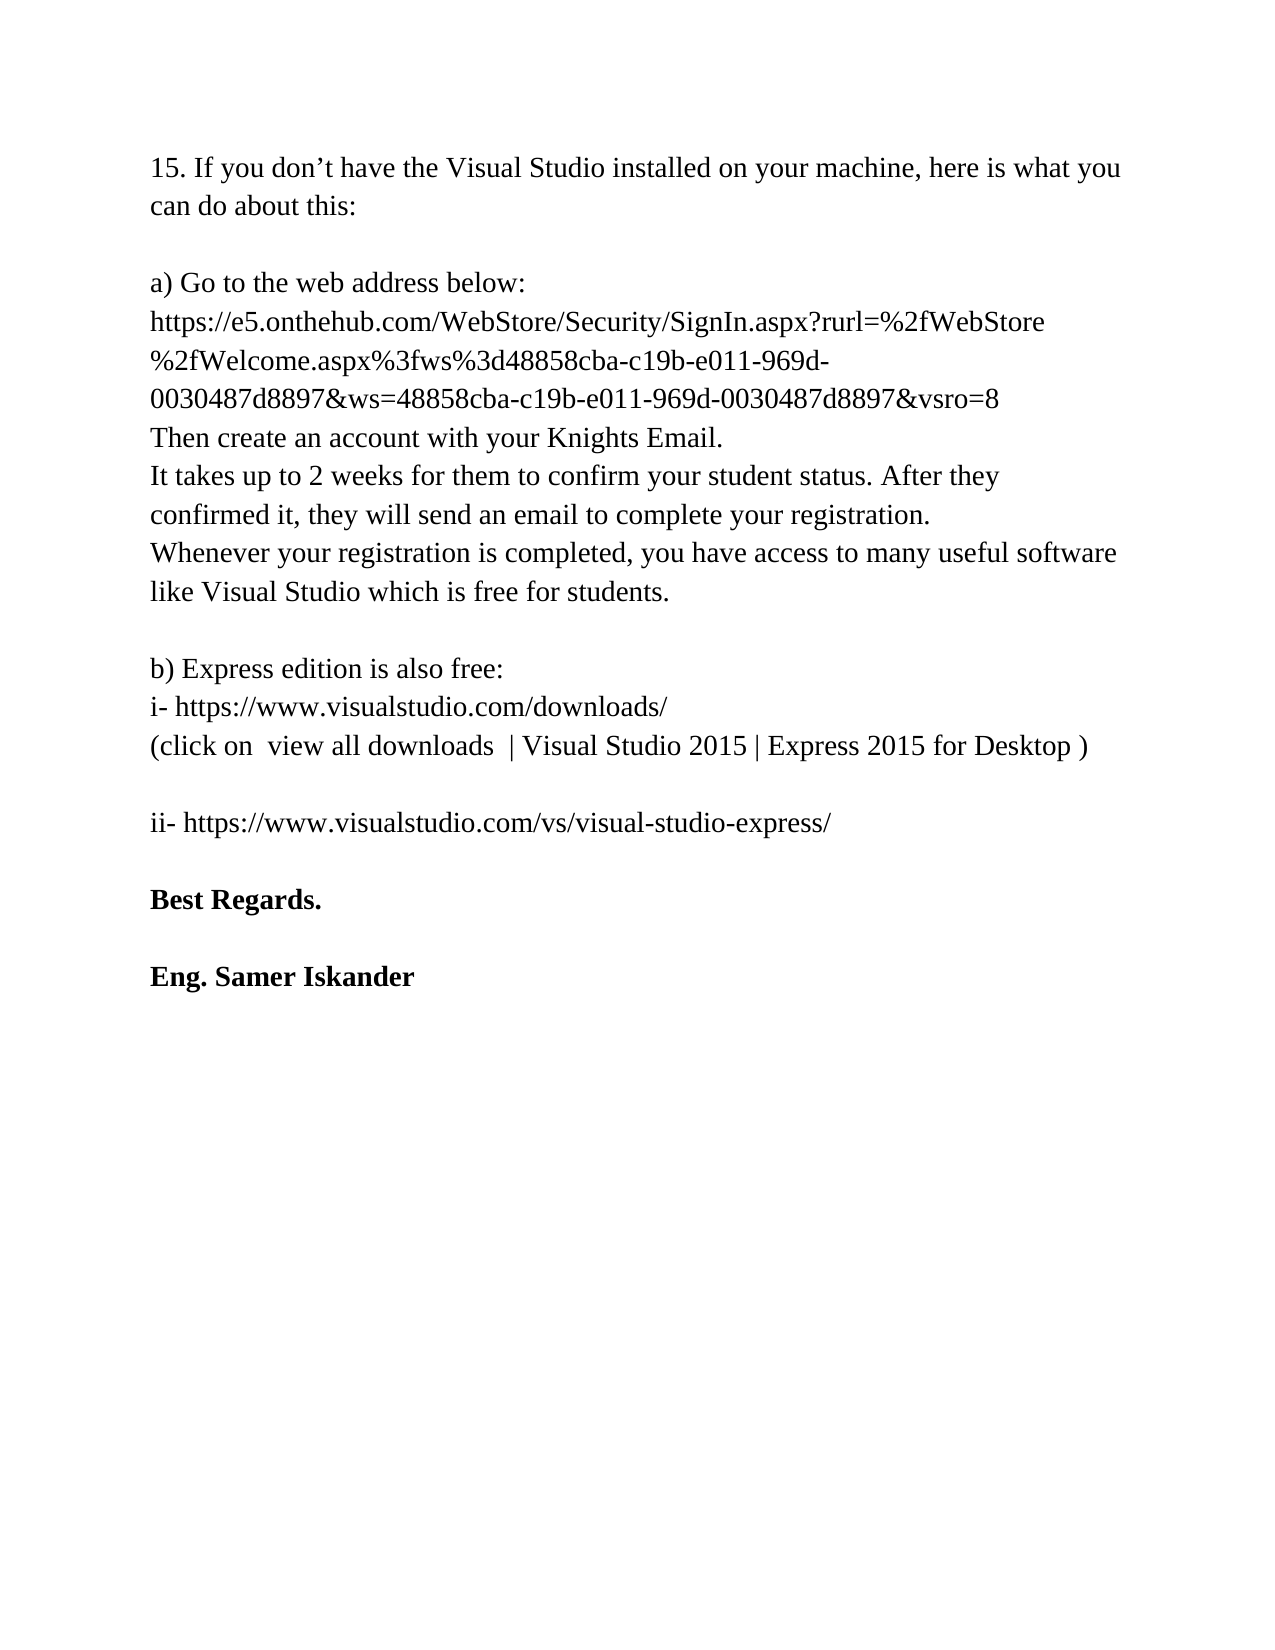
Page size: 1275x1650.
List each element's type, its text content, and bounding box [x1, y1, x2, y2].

text Best Regards. [150, 882, 1125, 916]
text Whenever your registration is completed, you have access to many useful software like Visual Studio which is free for students. [150, 535, 1125, 607]
text https://e5.onthehub.com/WebStore/Security/SignIn.aspx?rurl=%2fWebStore%2fWelcome.aspx%3fws%3d48858cba-c19b-e011-969d-0030487d8897&ws=48858cba-c19b-e011-969d-0030487d8897&vsro=8 [150, 304, 1125, 415]
text Then create an account with your Knights Email. [150, 420, 1125, 453]
text 15. If you don’t have the Visual Studio installed on your machine, here is what you can do about this: [150, 150, 1125, 222]
text ii- https://www.visualstudio.com/vs/visual-studio-express/ [150, 805, 1125, 839]
text Eng. Samer Iskander [150, 959, 1125, 993]
text b) Express edition is also free: [150, 651, 1125, 684]
text i- https://www.visualstudio.com/downloads/ [150, 689, 1125, 723]
text (click on view all downloads | Visual Studio 2015 | Express 2015 for Desktop ) [150, 728, 1125, 762]
text It takes up to 2 weeks for them to confirm your student status. After they confirmed it, they will send an email to complete your registration. [150, 458, 1125, 530]
text a) Go to the web address below: [150, 266, 1125, 299]
